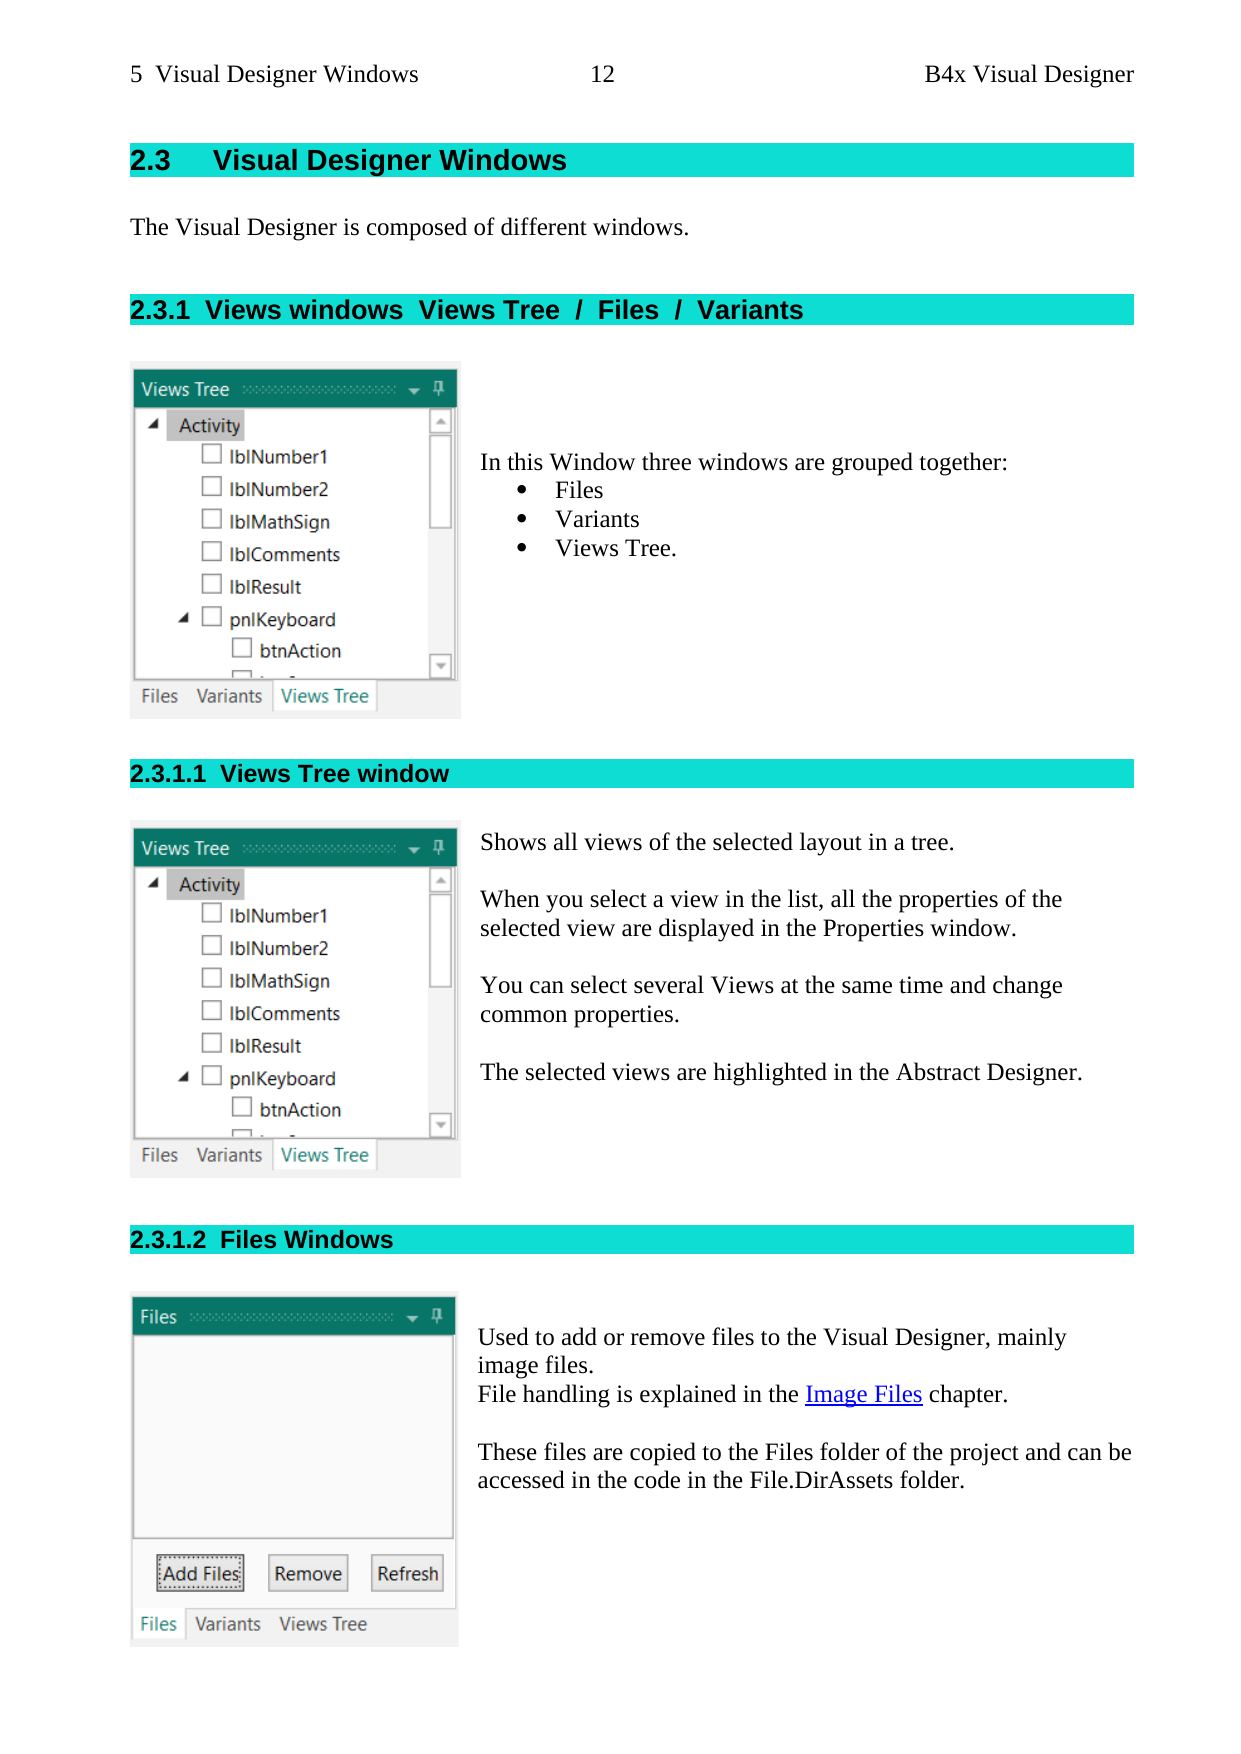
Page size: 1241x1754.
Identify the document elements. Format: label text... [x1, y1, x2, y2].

text File handling is explained in the Image Files chapter. [459, 1379, 1134, 1408]
subtitle Files Windows [130, 1225, 1134, 1254]
list Variants [462, 504, 1134, 533]
text In this Window three windows are grouped together: [462, 447, 1134, 475]
list Files [462, 475, 1134, 504]
text You can select several Views at the same time and change common properties. [462, 970, 1134, 1028]
text When you select a view in the list, all the properties of the selected view are displayed in the Properties window. [462, 884, 1134, 942]
text These files are copied to the Files folder of the project and can be accessed in the code in the File.DirAssets folder. [459, 1437, 1134, 1552]
subtitle Visual Designer Windows [130, 143, 1134, 177]
picture [129, 361, 462, 719]
text Shows all views of the selected layout in a tree. [462, 827, 1134, 884]
subtitle Views Tree window [130, 759, 1134, 788]
text Used to add or remove files to the Visual Designer, mainly image files. [459, 1322, 1134, 1379]
subtitle Views windows Views Tree / Files / Variants [130, 294, 1134, 325]
text The selected views are highlighted in the Abstract Designer. [462, 1057, 1134, 1085]
picture [129, 1291, 459, 1647]
text The Visual Designer is composed of different windows. [130, 212, 1134, 240]
list Views Tree. [462, 533, 1134, 562]
picture [129, 820, 462, 1178]
